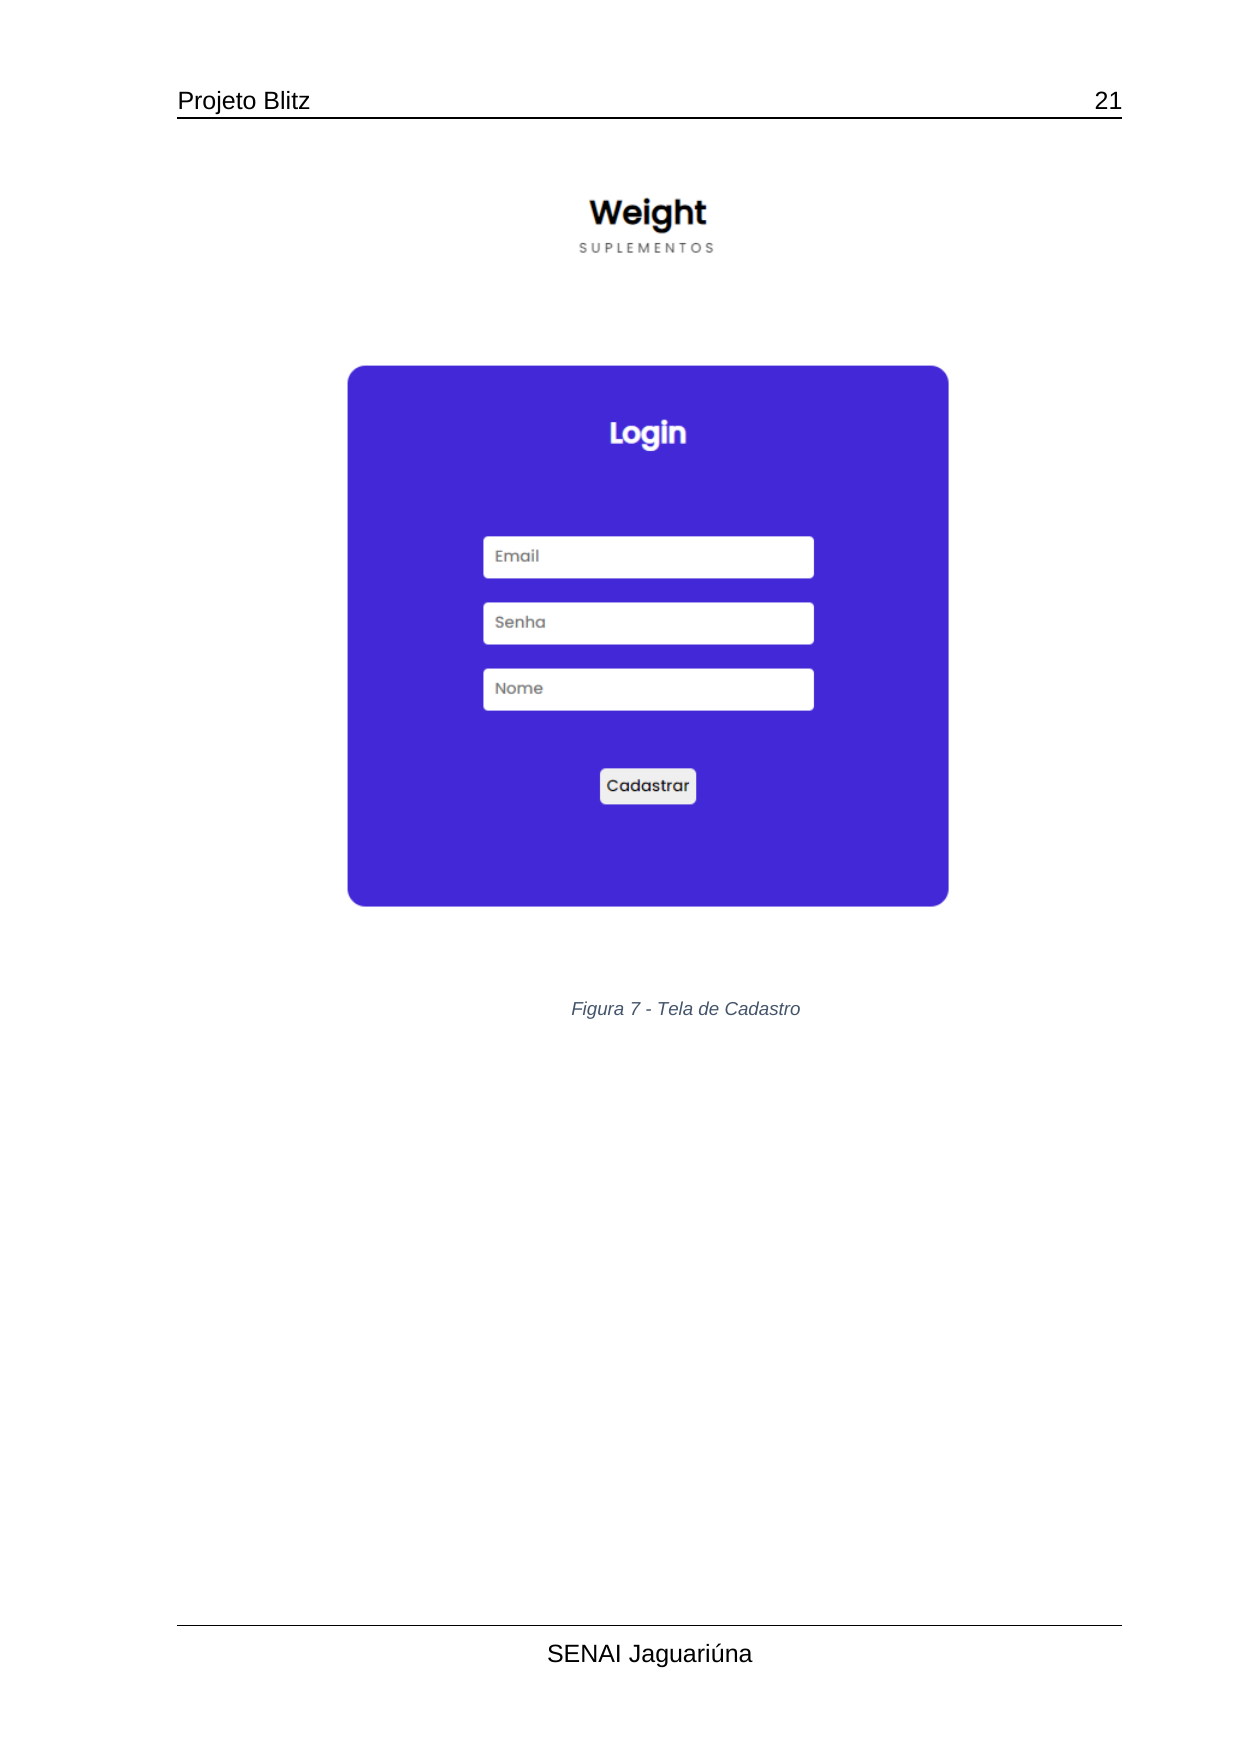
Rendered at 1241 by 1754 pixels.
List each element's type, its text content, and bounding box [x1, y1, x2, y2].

picture [177, 177, 1123, 980]
